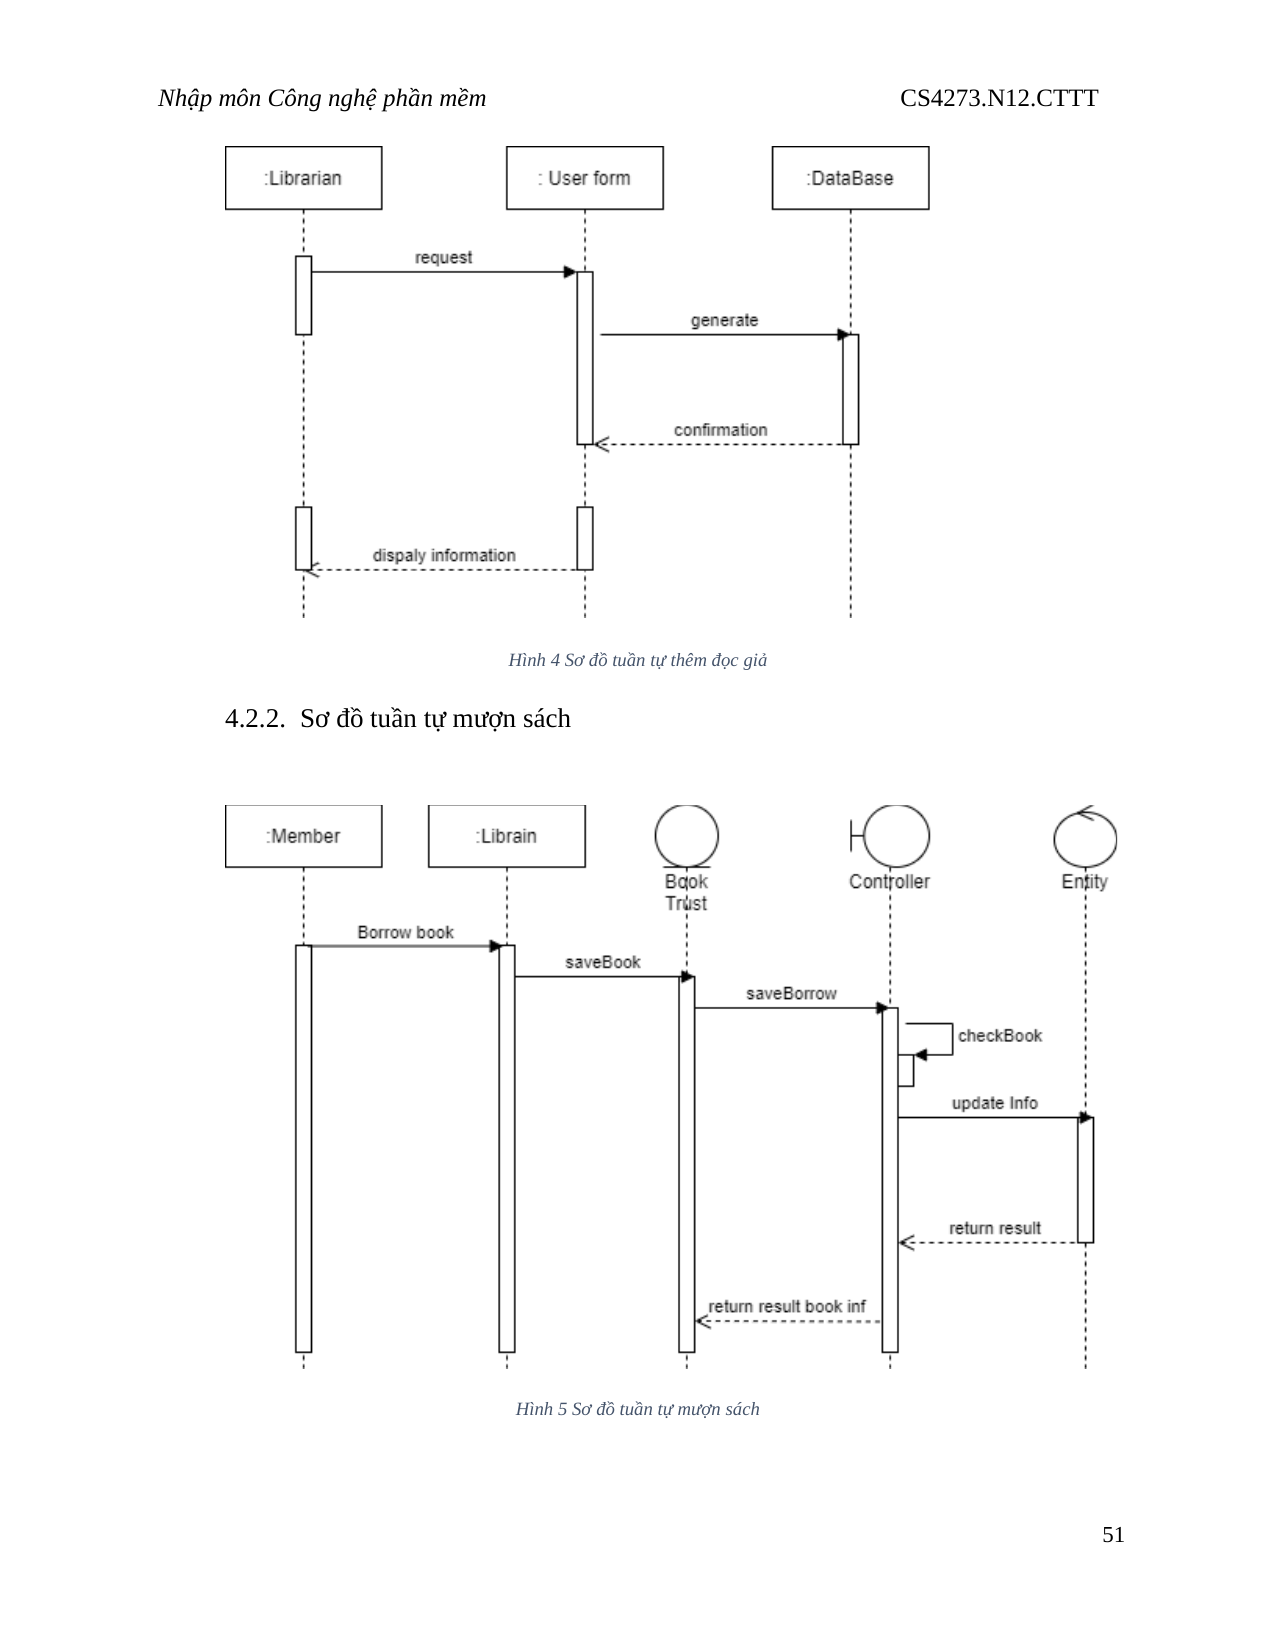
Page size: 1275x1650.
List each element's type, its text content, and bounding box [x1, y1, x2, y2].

text Hình 4 Sơ đồ tuần tự thêm đọc giả [242, 649, 1034, 671]
list Sơ đồ tuần tự mượn sách [225, 702, 1194, 733]
picture [225, 146, 930, 618]
text Hình 5 Sơ đồ tuần tự mượn sách [242, 1398, 1034, 1419]
picture [225, 805, 1118, 1369]
